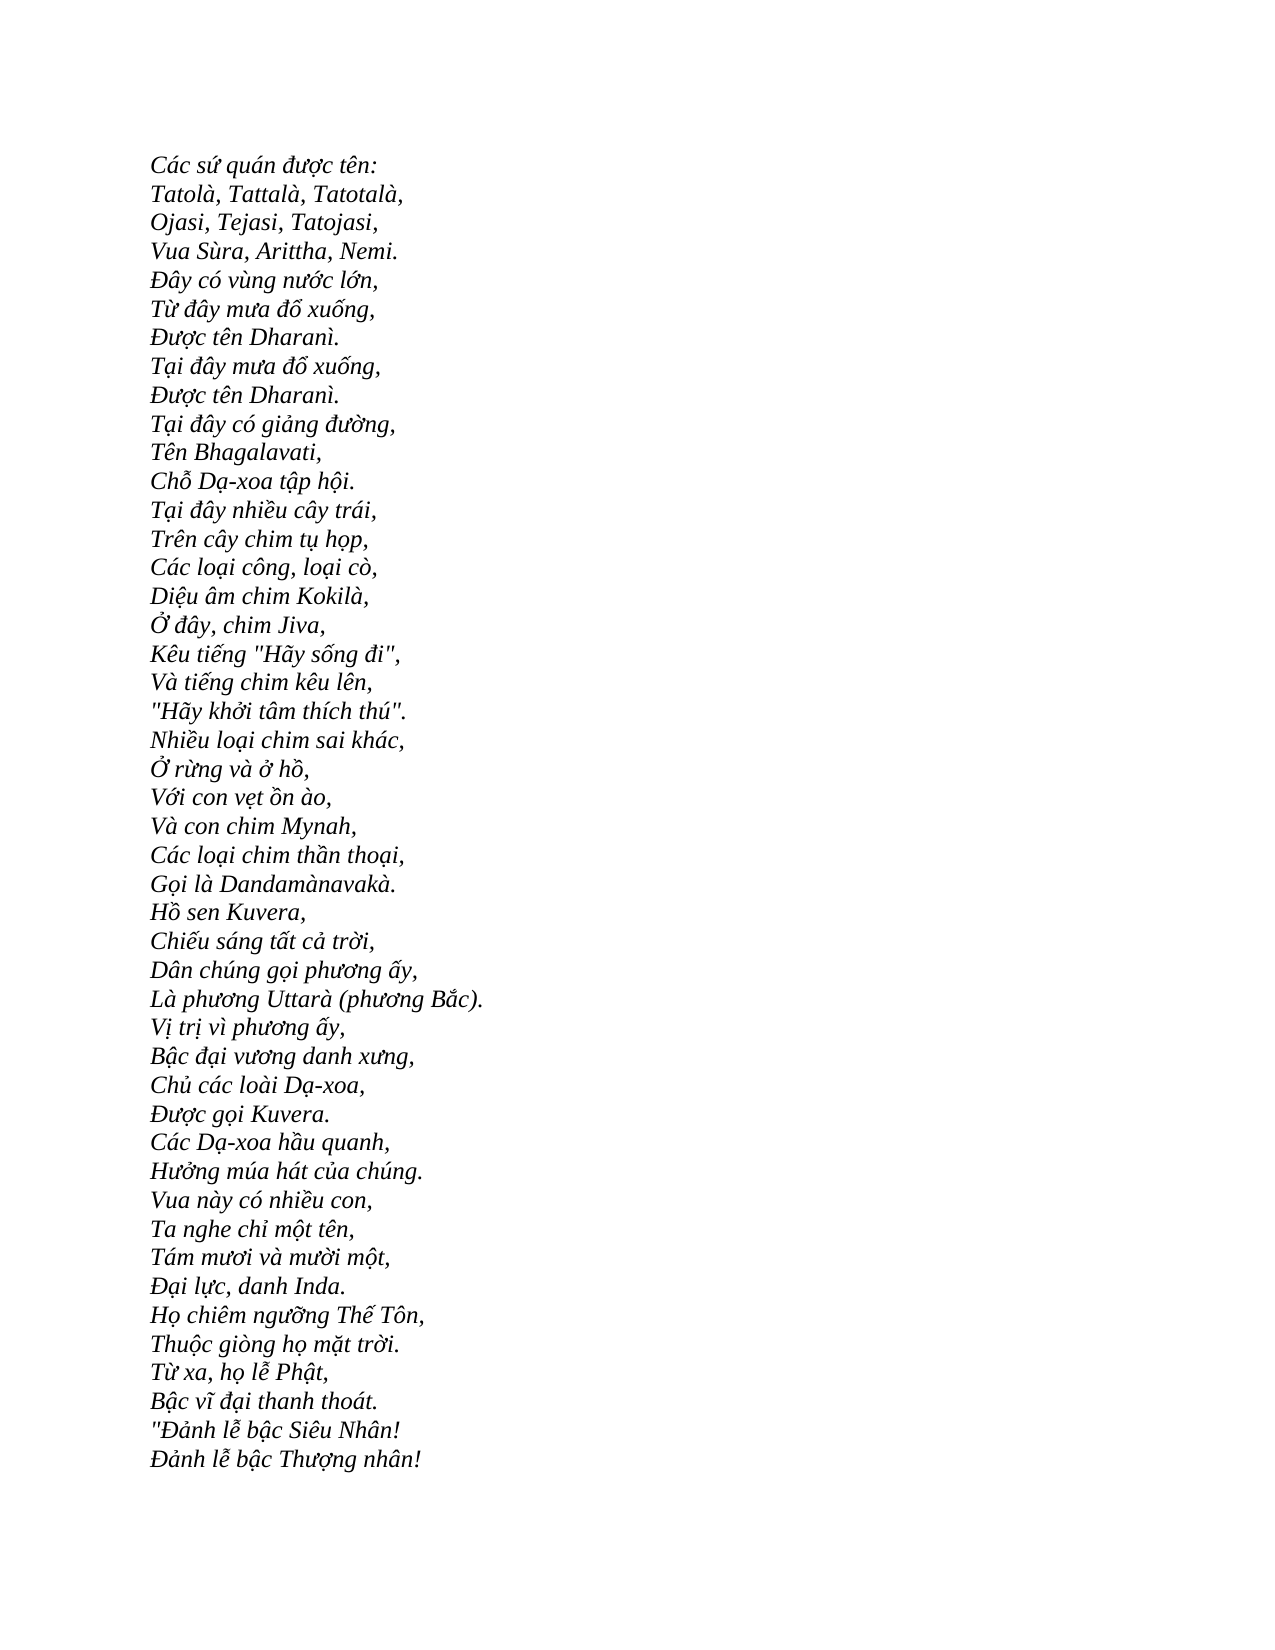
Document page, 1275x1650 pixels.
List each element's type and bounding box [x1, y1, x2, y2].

text [150, 150, 1125, 1472]
